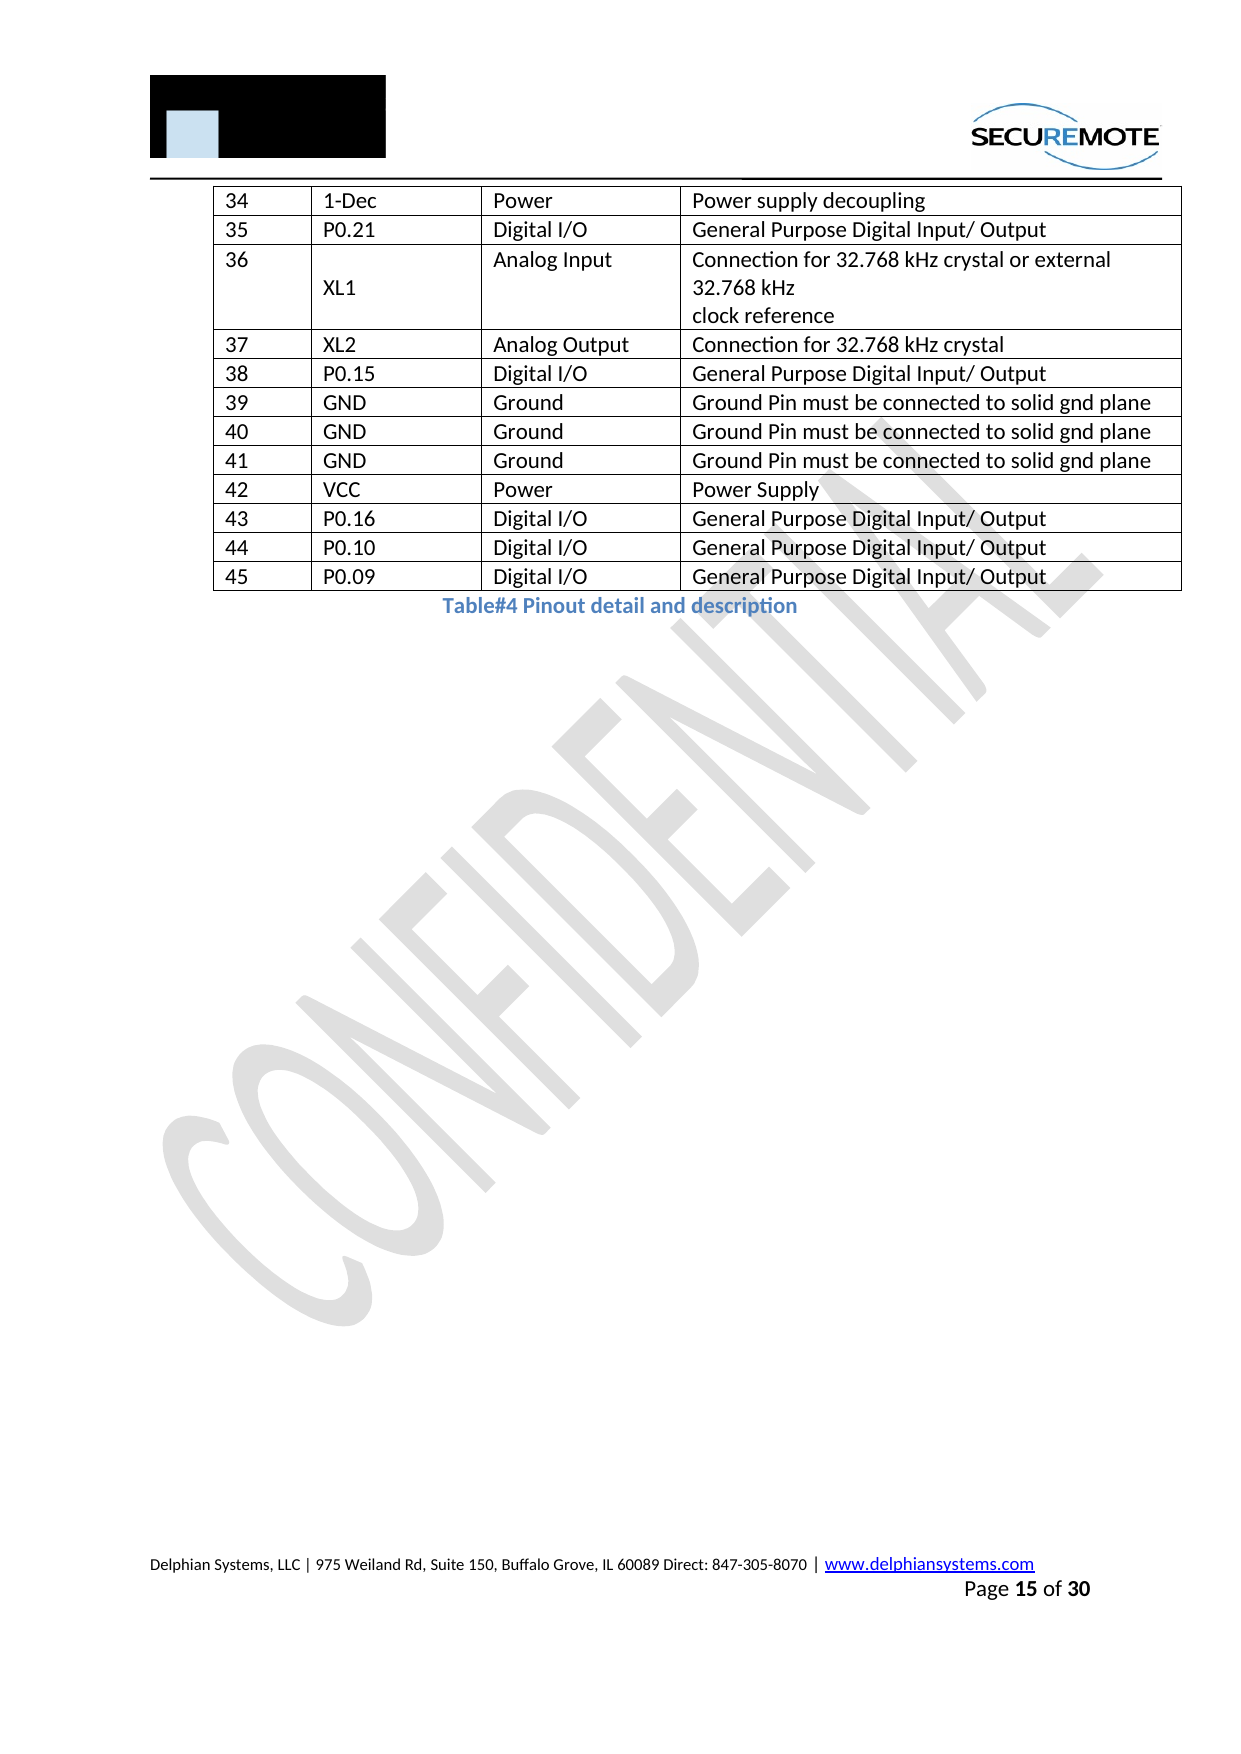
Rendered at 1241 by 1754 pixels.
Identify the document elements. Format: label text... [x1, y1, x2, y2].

table_cell 39 [214, 388, 311, 416]
table_cell Power supply decoupling [681, 187, 1181, 214]
table_cell Digital I/O [482, 562, 680, 590]
table_cell General Purpose Digital Input/ Output [681, 359, 1181, 387]
table_cell Connection for 32.768 kHz crystal or external 32.768 kHz clock reference [681, 245, 1181, 329]
table_cell 45 [214, 562, 311, 590]
picture [971, 103, 1163, 170]
table_cell GND [312, 417, 481, 445]
table_cell Digital I/O [482, 216, 680, 244]
table_cell VCC [312, 475, 481, 503]
table_cell Analog Output [482, 330, 680, 358]
table_cell Digital I/O [482, 359, 680, 387]
table_cell Connection for 32.768 kHz crystal [681, 330, 1181, 358]
table_cell Ground Pin must be connected to solid gnd plane [681, 417, 1181, 445]
table_cell 40 [214, 417, 311, 445]
table_cell Ground [482, 417, 680, 445]
table_cell 1-Dec [312, 187, 481, 214]
table_cell 44 [214, 533, 311, 561]
table_cell General Purpose Digital Input/ Output [681, 216, 1181, 244]
table_cell General Purpose Digital Input/ Output [681, 533, 1181, 561]
table_cell Power [482, 187, 680, 214]
table_cell 37 [214, 330, 311, 358]
table_cell GND [312, 446, 481, 474]
table_cell Power [482, 475, 680, 503]
table_cell Analog Input [482, 245, 680, 329]
table_cell 42 [214, 475, 311, 503]
table_cell 43 [214, 504, 311, 532]
table_cell 36 [214, 245, 311, 329]
table_cell P0.10 [312, 533, 481, 561]
table_cell 34 [214, 187, 311, 214]
table_cell Ground [482, 446, 680, 474]
table_cell Ground [482, 388, 680, 416]
table_cell Ground Pin must be connected to solid gnd plane [681, 446, 1181, 474]
table_cell Ground Pin must be connected to solid gnd plane [681, 388, 1181, 416]
table_cell P0.21 [312, 216, 481, 244]
table_cell P0.09 [312, 562, 481, 590]
table_cell Digital I/O [482, 504, 680, 532]
table_cell Digital I/O [482, 533, 680, 561]
table_cell XL1 [312, 245, 481, 329]
table_cell General Purpose Digital Input/ Output [681, 504, 1181, 532]
table_cell GND [312, 388, 481, 416]
table_cell 41 [214, 446, 311, 474]
table_cell P0.15 [312, 359, 481, 387]
table_cell 35 [214, 216, 311, 244]
table_cell P0.16 [312, 504, 481, 532]
table_cell General Purpose Digital Input/ Output [681, 562, 1181, 590]
table_cell 38 [214, 359, 311, 387]
table_cell XL2 [312, 330, 481, 358]
table_cell Power Supply [681, 475, 1181, 503]
text Table#4 Pinout detail and description [150, 591, 1090, 619]
